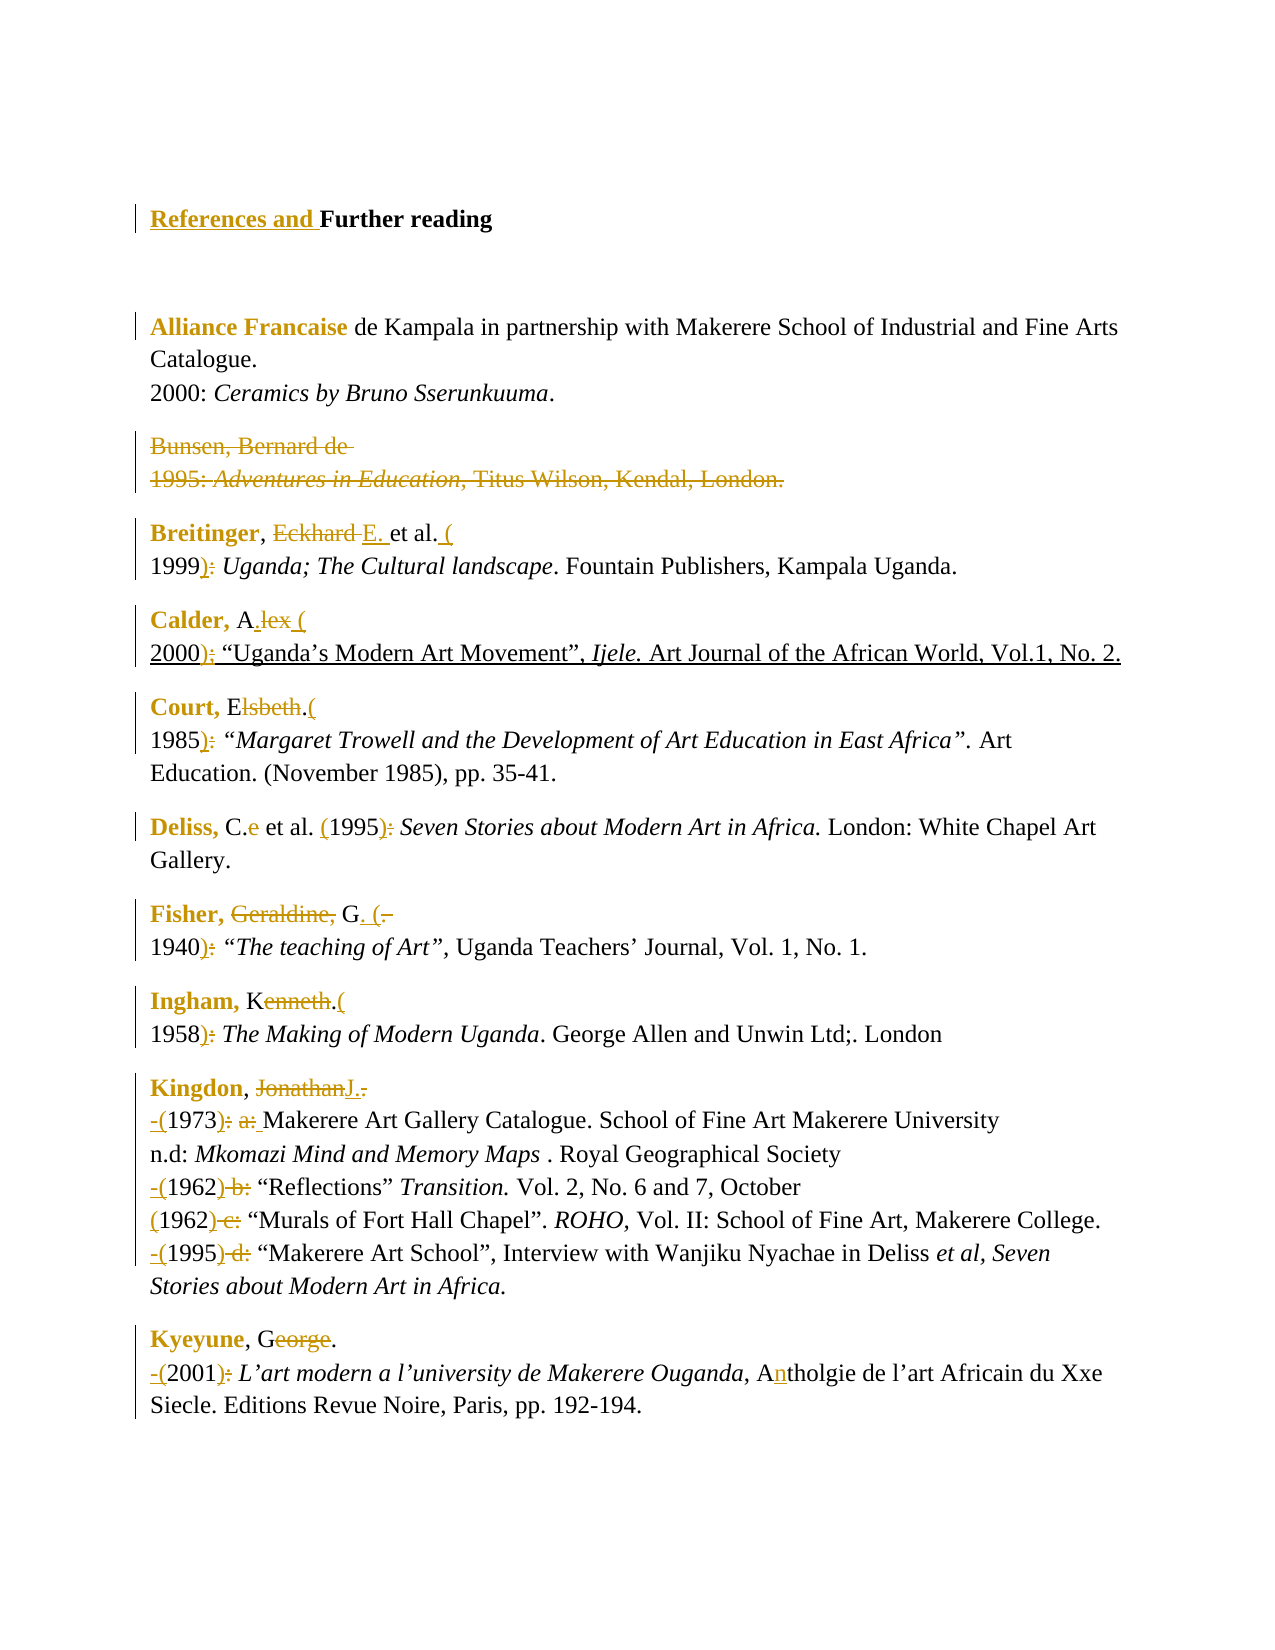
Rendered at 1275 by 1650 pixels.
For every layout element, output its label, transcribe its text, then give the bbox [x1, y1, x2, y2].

text Further reading [150, 204, 1125, 233]
text Fisher, G1940 “The teaching of Art”, Uganda Teachers’ Journal, Vol. 1, No. 1. [150, 899, 1125, 961]
text Breitinger, et al.1999 Uganda; The Cultural landscape. Fountain Publishers, Kampala Uganda. [150, 518, 1125, 580]
text Ingham, K.1958 The Making of Modern Uganda. George Allen and Unwin Ltd;. London [150, 986, 1125, 1047]
text Kingdon, 1973 Makerere Art Gallery Catalogue. School of Fine Art Makerere University n.d: Mkomazi Mind and Memory Maps . Royal Geographical Society 1962 “Reflections” Transition. Vol. 2, No. 6 and 7, October 1962 “Murals of Fort Hall Chapel”. ROHO, Vol. II: School of Fine Art, Makerere College. 1995 “Makerere Art School”, Interview with Wanjiku Nyachae in Deliss et al, Seven Stories about Modern Art in Africa. [150, 1073, 1125, 1299]
text Alliance Francaise de Kampala in partnership with Makerere School of Industrial and Fine Arts Catalogue. 2000: Ceramics by Bruno Sserunkuuma. [150, 312, 1125, 406]
text Calder, A2000 “Uganda’s Modern Art Movement”, Ijele. Art Journal of the African World, Vol.1, No. 2. [150, 605, 1125, 667]
text Court, E.1985 “Margaret Trowell and the Development of Art Education in East Africa”. Art Education. (November 1985), pp. 35-41. [150, 692, 1125, 787]
text Deliss, C. et al. 1995 Seven Stories about Modern Art in Africa. London: White Chapel Art Gallery. [150, 812, 1125, 874]
text Kyeyune, G. 2001 L’art modern a l’university de Makerere Ouganda, Atholgie de l’art Africain du Xxe Siecle. Editions Revue Noire, Paris, pp. 192-194. [150, 1324, 1125, 1419]
